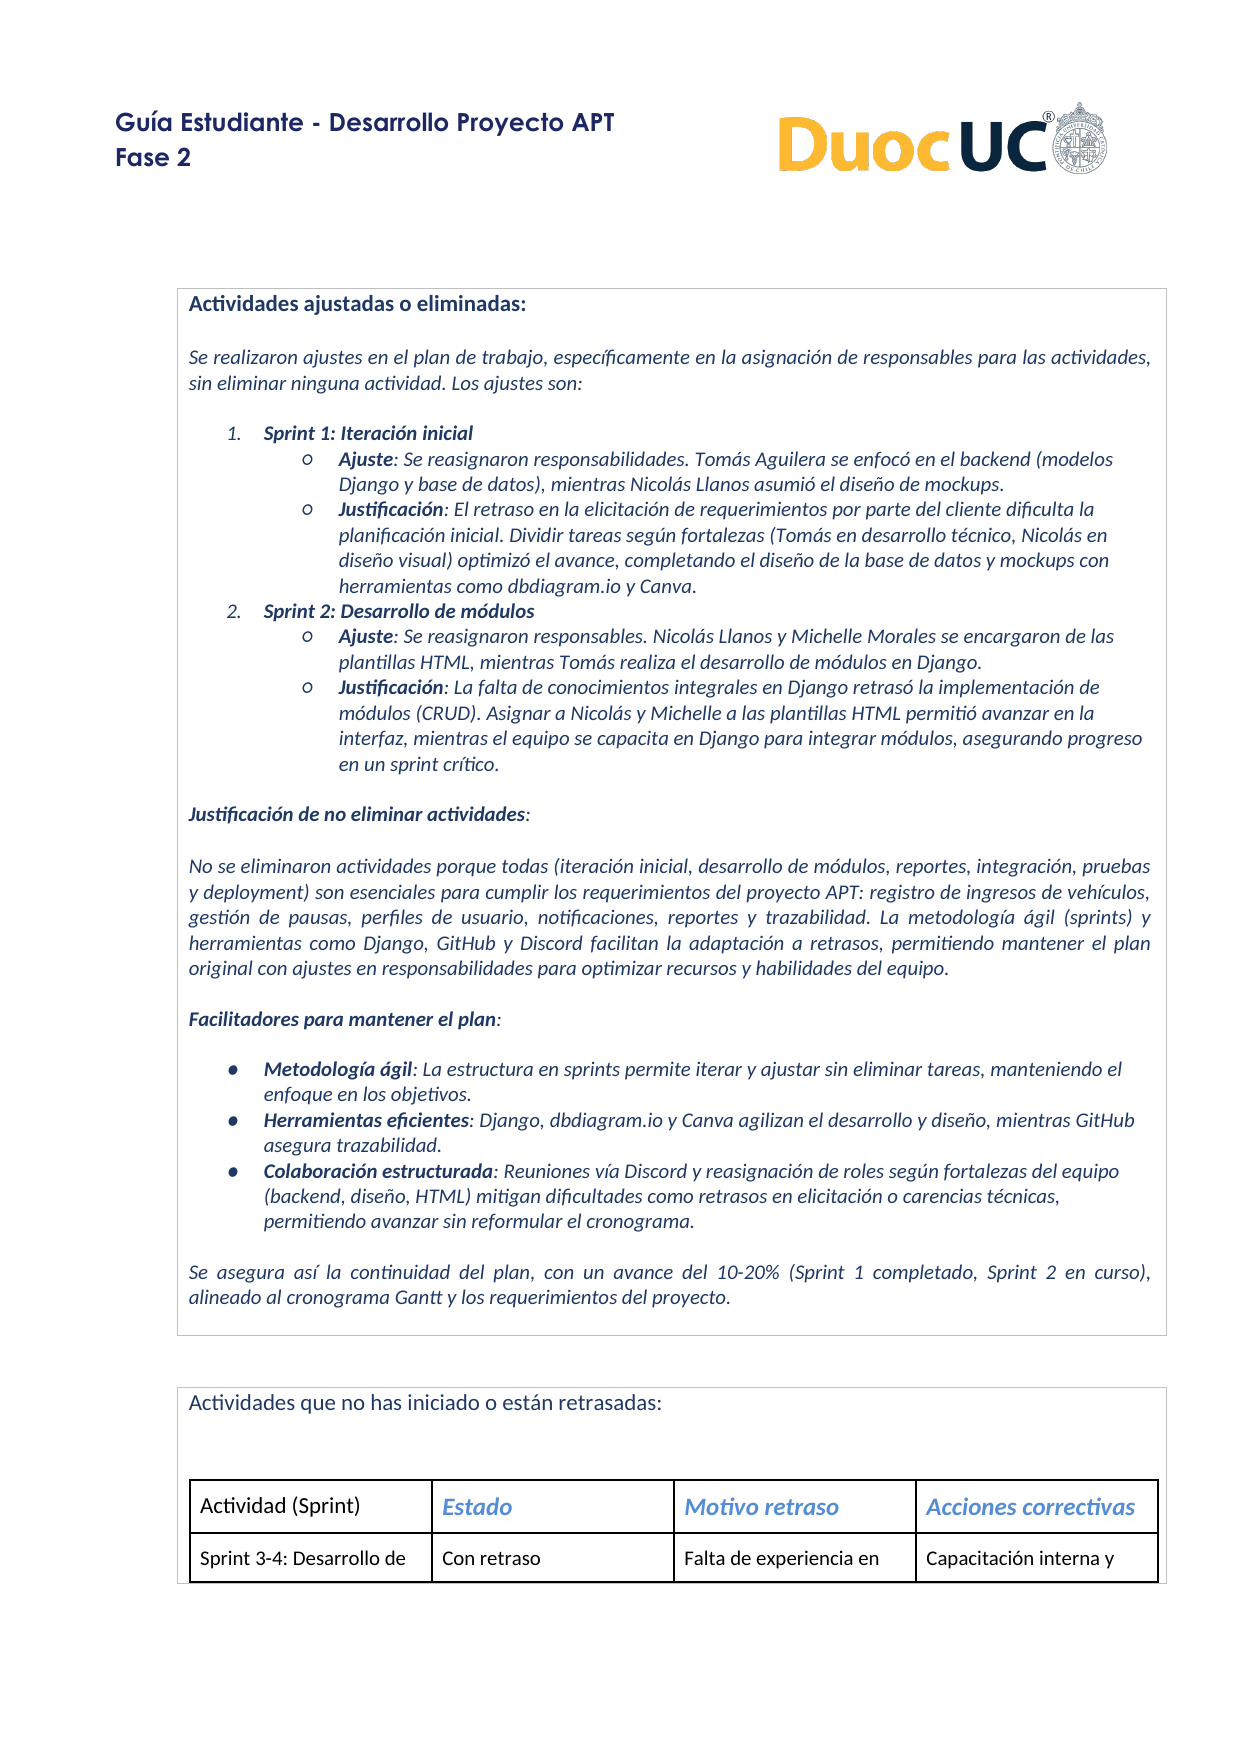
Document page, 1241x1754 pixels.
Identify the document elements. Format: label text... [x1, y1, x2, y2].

picture [779, 102, 1107, 174]
table_header Actividades ajustadas o eliminadas: Se realizaron ajustes en el plan de trabajo, específicamente en la asignación de responsables para las actividades, sin eliminar ninguna actividad. Los ajustes son: Sprint 1: Iteración inicial Ajuste: Se reasignaron responsabilidades. Tomás Aguilera se enfocó en el backend (modelos Django y base de datos), mientras Nicolás Llanos asumió el diseño de mockups. Justificación: El retraso en la elicitación de requerimientos por parte del cliente dificulta la planificación inicial. Dividir tareas según fortalezas (Tomás en desarrollo técnico, Nicolás en diseño visual) optimizó el avance, completando el diseño de la base de datos y mockups con herramientas como dbdiagram.io y Canva. Sprint 2: Desarrollo de módulos Ajuste: Se reasignaron responsables. Nicolás Llanos y Michelle Morales se encargaron de las plantillas HTML, mientras Tomás realiza el desarrollo de módulos en Django. Justificación: La falta de conocimientos integrales en Django retrasó la implementación de módulos (CRUD). Asignar a Nicolás y Michelle a las plantillas HTML permitió avanzar en la interfaz, mientras el equipo se capacita en Django para integrar módulos, asegurando progreso en un sprint crítico. Justificación de no eliminar actividades: No se eliminaron actividades porque todas (iteración inicial, desarrollo de módulos, reportes, integración, pruebas y deployment) son esenciales para cumplir los requerimientos del proyecto APT: registro de ingresos de vehículos, gestión de pausas, perfiles de usuario, notificaciones, reportes y trazabilidad. La metodología ágil (sprints) y herramientas como Django, GitHub y Discord facilitan la adaptación a retrasos, permitiendo mantener el plan original con ajustes en responsabilidades para optimizar recursos y habilidades del equipo. Facilitadores para mantener el plan: Metodología ágil: La estructura en sprints permite iterar y ajustar sin eliminar tareas, manteniendo el enfoque en los objetivos. Herramientas eficientes: Django, dbdiagram.io y Canva agilizan el desarrollo y diseño, mientras GitHub asegura trazabilidad. Colaboración estructurada: Reuniones vía Discord y reasignación de roles según fortalezas del equipo (backend, diseño, HTML) mitigan dificultades como retrasos en elicitación o carencias técnicas, permitiendo avanzar sin reformular el cronograma. Se asegura así la continuidad del plan, con un avance del 10-20% (Sprint 1 completado, Sprint 2 en curso), alineado al cronograma Gantt y los requerimientos del proyecto. [178, 289, 1166, 1335]
table_header Actividades que no has iniciado o están retrasadas: [178, 1388, 1166, 1583]
